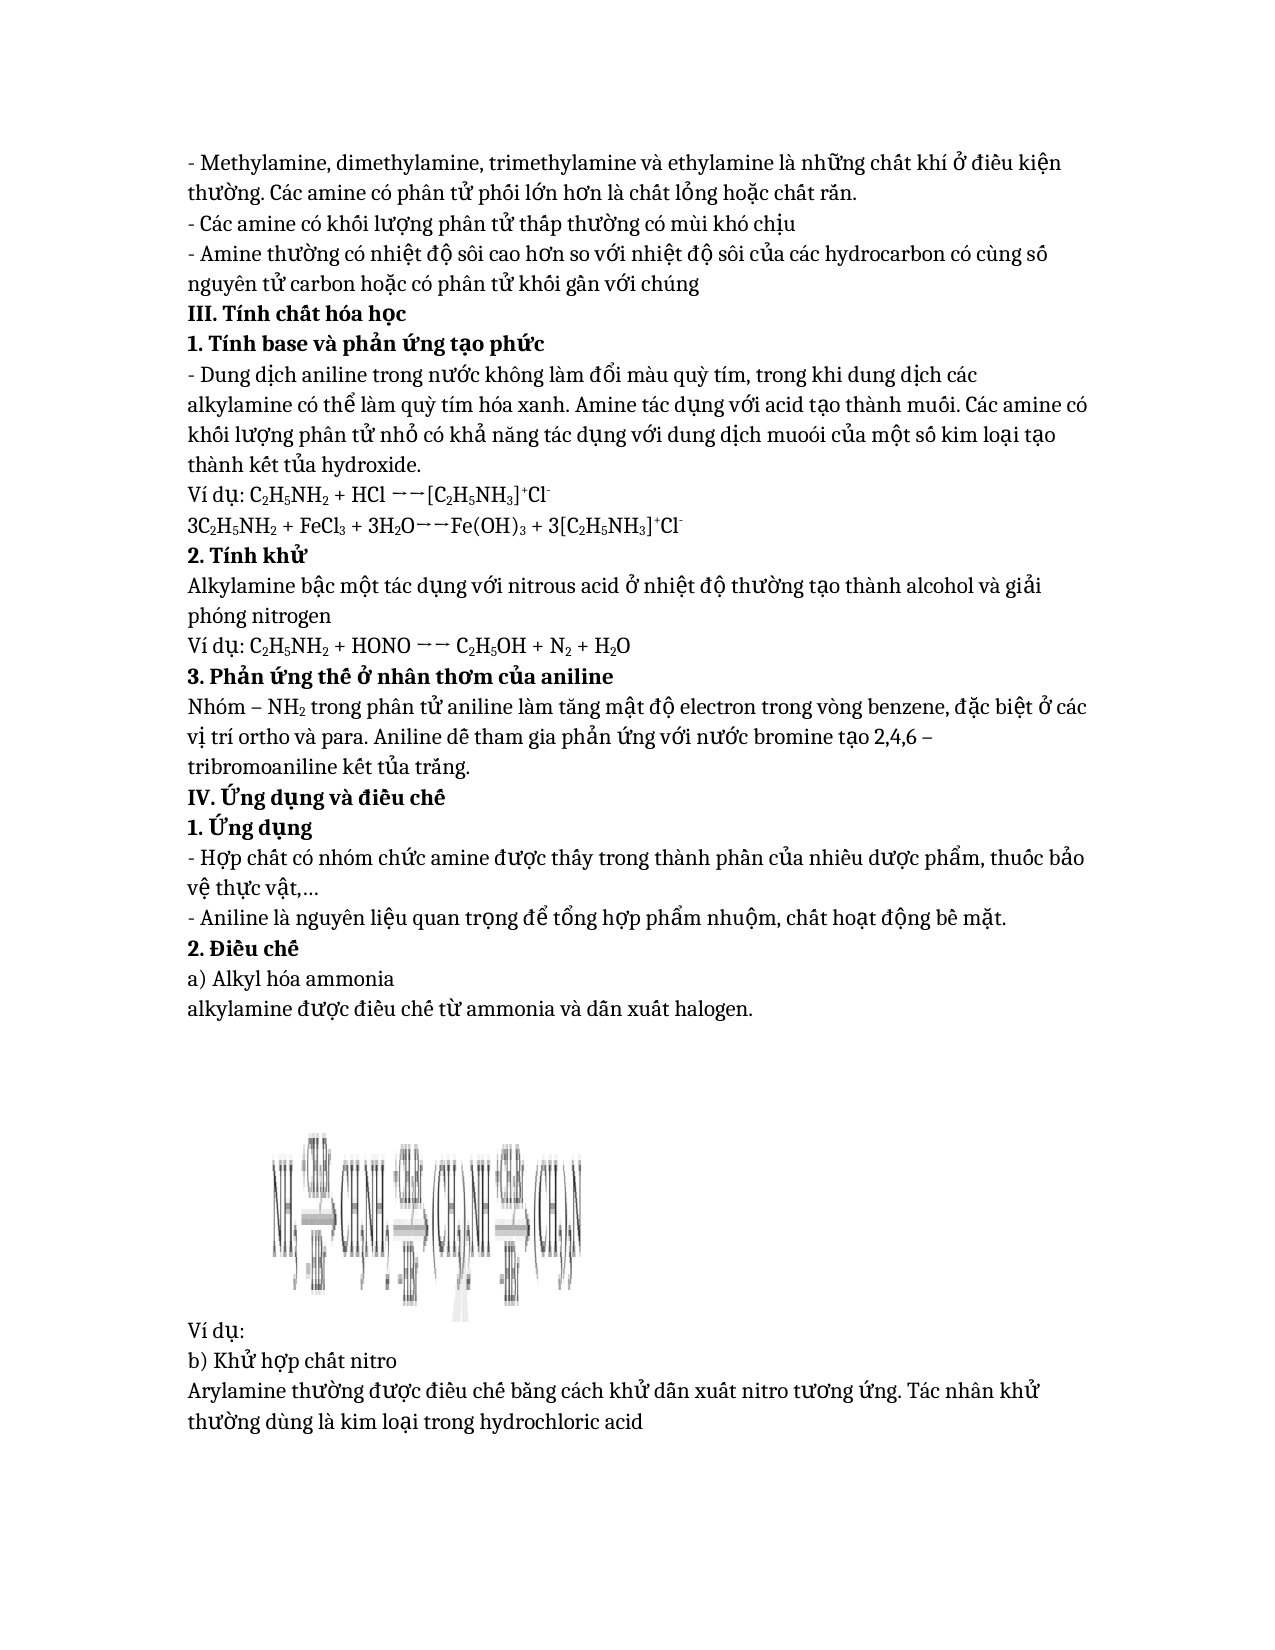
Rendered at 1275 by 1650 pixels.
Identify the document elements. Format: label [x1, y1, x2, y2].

picture [268, 1026, 582, 1339]
text [187, 150, 1087, 1435]
